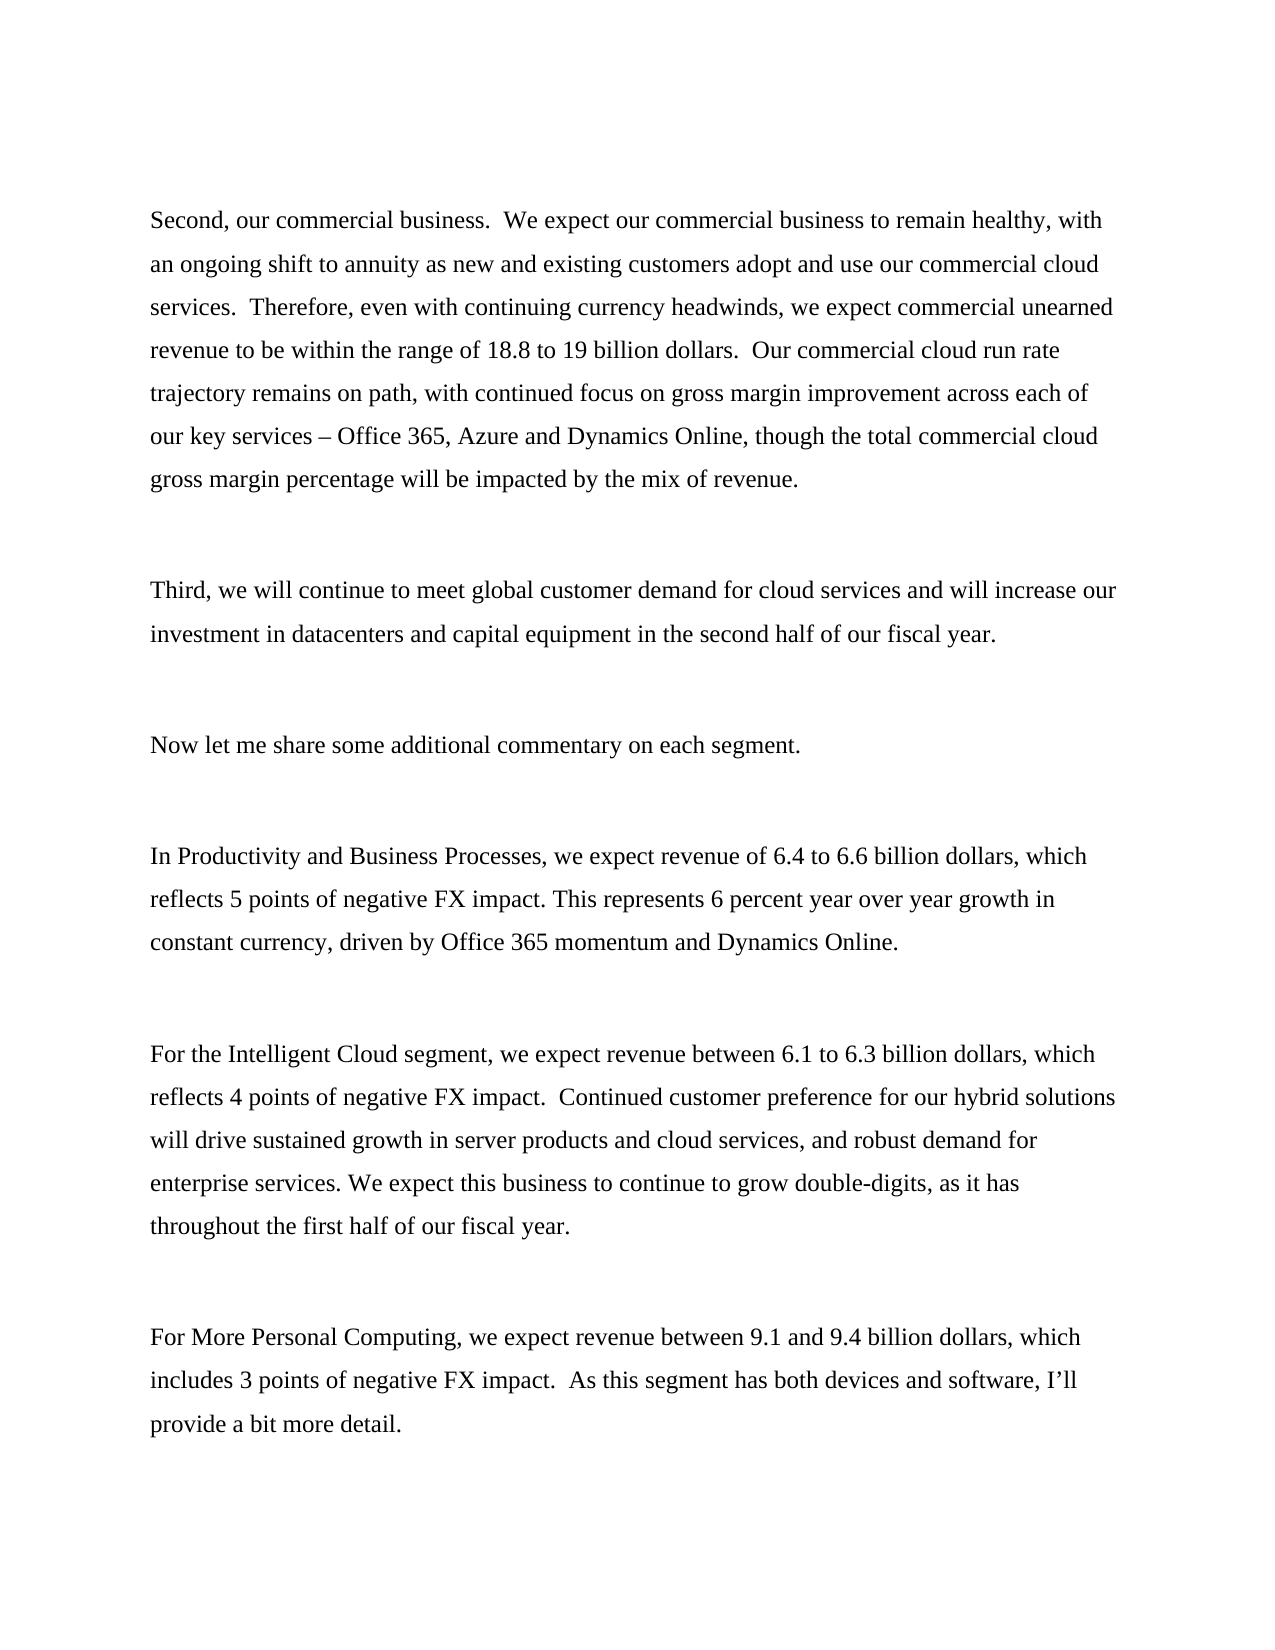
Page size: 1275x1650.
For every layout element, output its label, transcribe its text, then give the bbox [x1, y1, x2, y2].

text Third, we will continue to meet global customer demand for cloud services and will increase our investment in datacenters and capital equipment in the second half of our fiscal year. [150, 576, 1125, 647]
text For the Intelligent Cloud segment, we expect revenue between 6.1 to 6.3 billion dollars, which reflects 4 points of negative FX impact. Continued customer preference for our hybrid solutions will drive sustained growth in server products and cloud services, and robust demand for enterprise services. We expect this business to continue to grow double-digits, as it has throughout the first half of our fiscal year. [150, 1039, 1125, 1240]
text In Productivity and Business Processes, we expect revenue of 6.4 to 6.6 billion dollars, which reflects 5 points of negative FX impact. This represents 6 percent year over year growth in constant currency, driven by Office 365 momentum and Dynamics Online. [150, 841, 1125, 956]
text Second, our commercial business. We expect our commercial business to remain healthy, with an ongoing shift to annuity as new and existing customers adopt and use our commercial cloud services. Therefore, even with continuing currency headwinds, we expect commercial unearned revenue to be within the range of 18.8 to 19 billion dollars. Our commercial cloud run rate trajectory remains on path, with continued focus on gross margin improvement across each of our key services – Office 365, Azure and Dynamics Online, though the total commercial cloud gross margin percentage will be impacted by the mix of revenue. [150, 206, 1125, 493]
text Now let me share some additional commentary on each segment. [150, 730, 1125, 759]
text For More Personal Computing, we expect revenue between 9.1 and 9.4 billion dollars, which includes 3 points of negative FX impact. As this segment has both devices and software, I’ll provide a bit more detail. [150, 1322, 1125, 1437]
